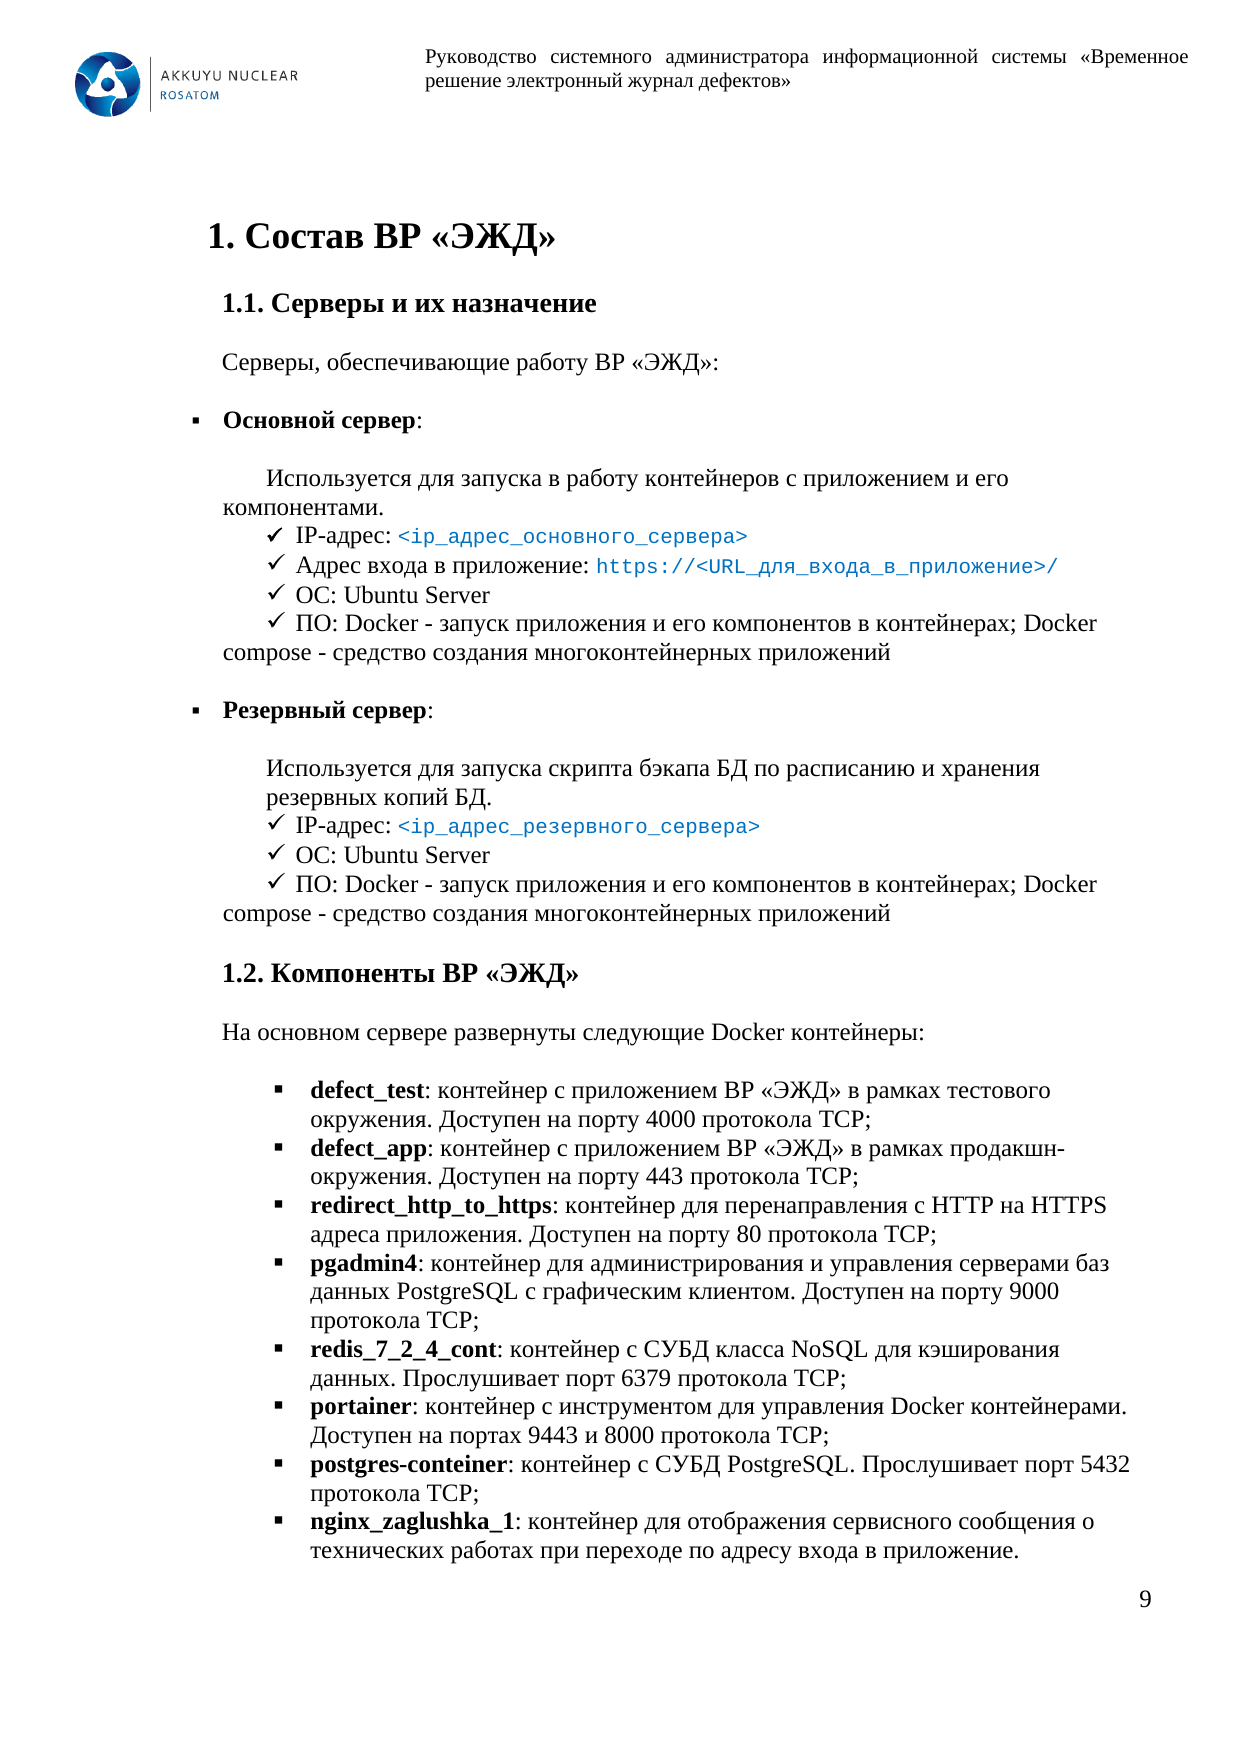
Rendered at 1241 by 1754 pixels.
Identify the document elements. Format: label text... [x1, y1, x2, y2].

picture [61, 44, 315, 124]
list redirect_http_to_https: контейнер для перенаправления с HTTP на HTTPS адреса приложения. Доступен на порту 80 протокола TCP; [273, 1190, 1152, 1248]
list ПО: Docker - запуск приложения и его компонентов в контейнерах; Docker compose - средство создания многоконтейнерных приложений [223, 869, 1152, 926]
list portainer: контейнер с инструментом для управления Docker контейнерами. Доступен на портах 9443 и 8000 протокола TCP; [273, 1391, 1152, 1449]
list ОС: Ubuntu Server [223, 840, 1152, 869]
list ПО: Docker - запуск приложения и его компонентов в контейнерах; Docker compose - средство создания многоконтейнерных приложений [223, 608, 1152, 666]
text Используется для запуска скрипта бэкапа БД по расписанию и хранения резервных копий БД. [266, 753, 1152, 811]
text Используется для запуска в работу контейнеров с приложением и его компонентами. [223, 463, 1152, 521]
list Основной сервер: [148, 405, 1152, 434]
text 1.2. Компоненты ВР «ЭЖД» [148, 956, 1152, 988]
list Адрес входа в приложение: https://<URL_для_входа_в_приложение>/ [223, 550, 1152, 580]
list postgres-conteiner: контейнер с СУБД PostgreSQL. Прослушивает порт 5432 протокола TCP; [273, 1449, 1152, 1506]
list Резервный сервер: [148, 695, 1152, 724]
text 1.1. Серверы и их назначение [148, 286, 1152, 318]
list defect_test: контейнер с приложением ВР «ЭЖД» в рамках тестового окружения. Доступен на порту 4000 протокола TCP; [273, 1075, 1152, 1133]
list IP-адрес: <ip_адрес_резервного_сервера> [223, 811, 1152, 840]
list pgadmin4: контейнер для администрирования и управления серверами баз данных PostgreSQL с графическим клиентом. Доступен на порту 9000 протокола TCP; [273, 1248, 1152, 1334]
list IP-адрес: <ip_адрес_основного_сервера> [223, 521, 1152, 550]
list ОС: Ubuntu Server [223, 580, 1152, 608]
text На основном сервере развернуты следующие Docker контейнеры: [148, 1017, 1152, 1046]
list defect_app: контейнер с приложением ВР «ЭЖД» в рамках продакшн-окружения. Доступен на порту 443 протокола TCP; [273, 1133, 1152, 1190]
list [273, 1506, 1152, 1564]
text Серверы, обеспечивающие работу ВР «ЭЖД»: [148, 347, 1152, 376]
text 1. Состав ВР «ЭЖД» [148, 213, 1152, 257]
list redis_7_2_4_cont: контейнер с СУБД класса NoSQL для кэширования данных. Прослушивает порт 6379 протокола TCP; [273, 1334, 1152, 1391]
